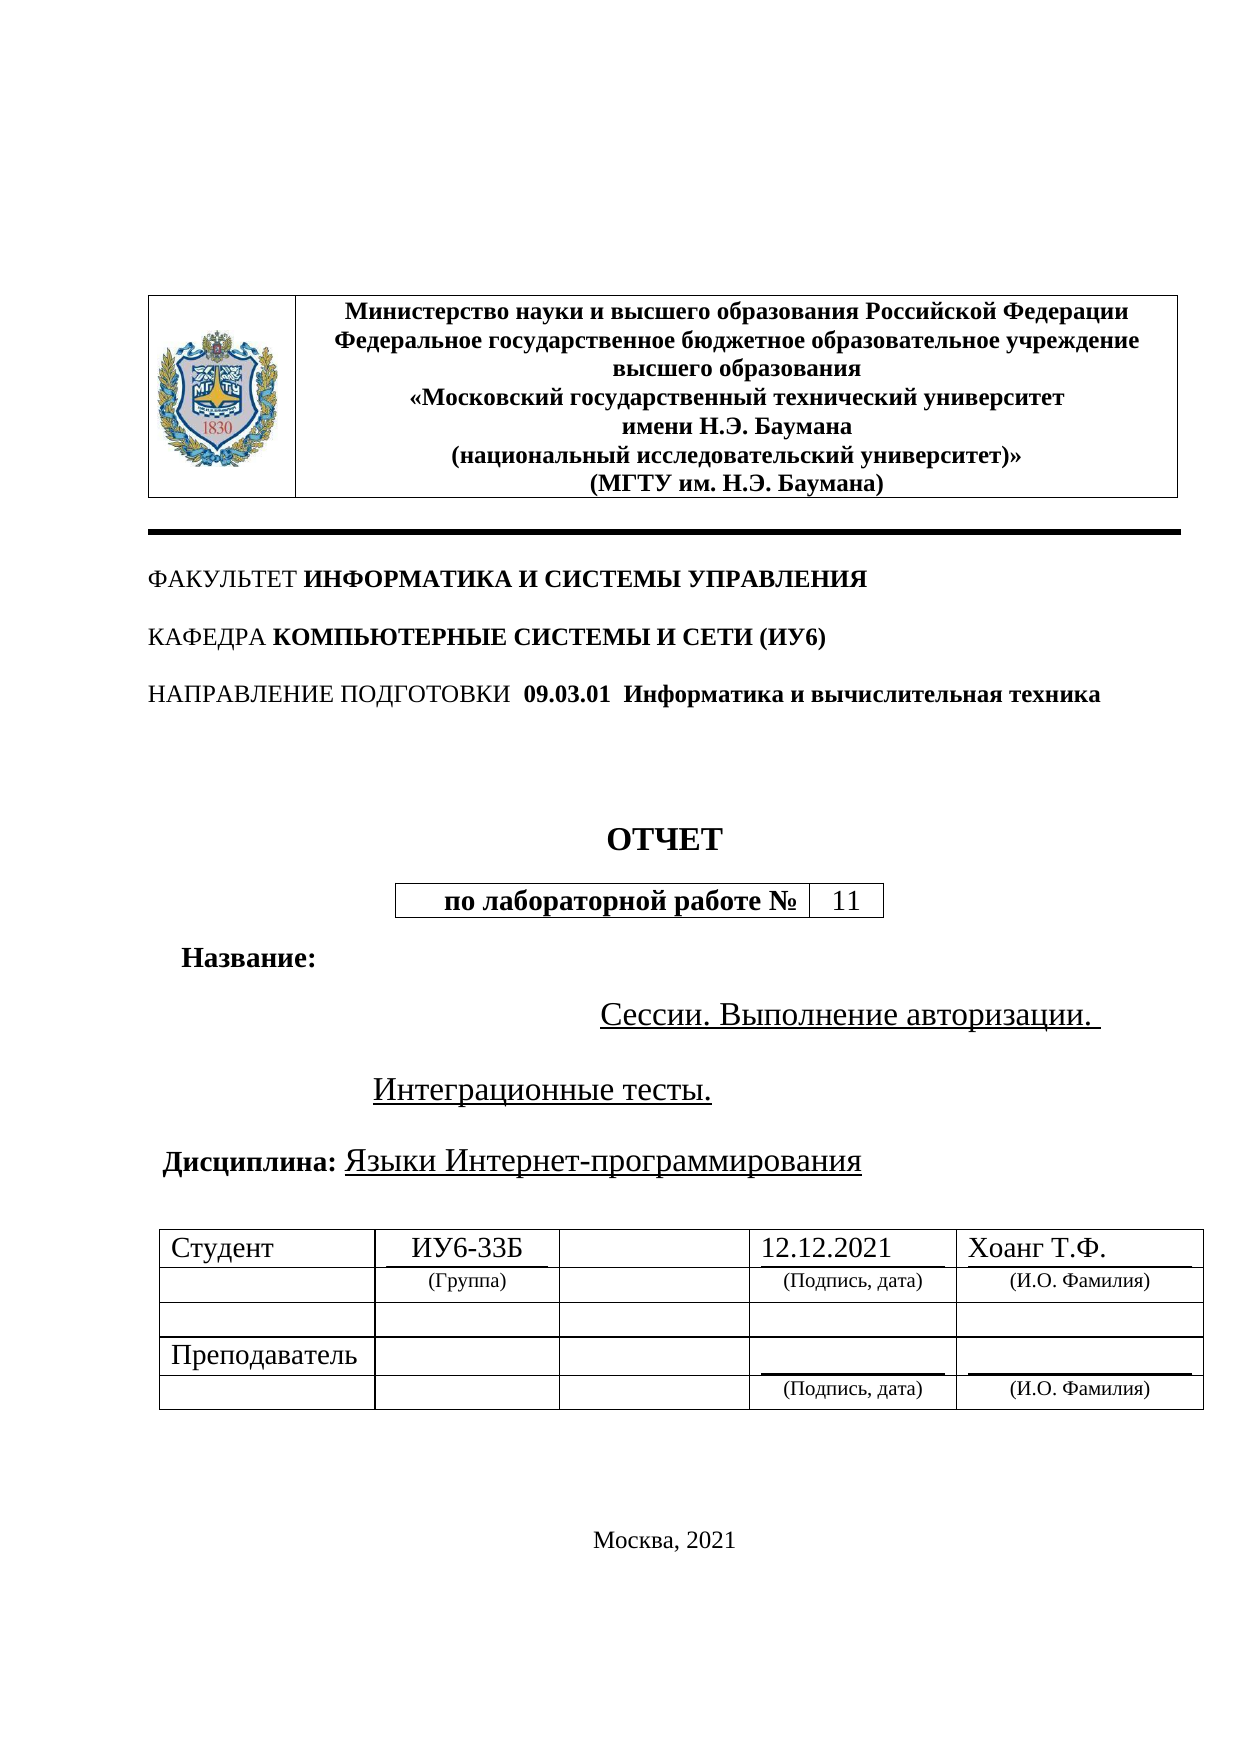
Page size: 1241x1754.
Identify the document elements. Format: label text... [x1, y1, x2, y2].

table_header [560, 1230, 749, 1267]
table_cell [560, 1268, 749, 1302]
table_header Хоанг Т.Ф. [957, 1230, 1203, 1267]
text НАПРАВЛЕНИЕ ПОДГОТОВКИ 09.03.01 Информатика и вычислительная техника [148, 679, 1181, 708]
table_header Студент [160, 1230, 374, 1267]
table_cell [160, 1376, 374, 1409]
table_cell Преподаватель [160, 1338, 374, 1375]
table_cell [560, 1376, 749, 1409]
table_header [149, 296, 295, 497]
table_cell [750, 1338, 956, 1375]
table_cell [957, 1338, 1203, 1375]
table_cell (Подпись, дата) [750, 1376, 956, 1409]
text ОТЧЕТ [148, 819, 1181, 857]
table_header 11 [810, 884, 883, 917]
table_cell [376, 1376, 559, 1409]
table_cell [750, 1303, 956, 1336]
table_header 12.12.2021 [750, 1230, 956, 1267]
text Дисциплина: Языки Интернет-программирования [162, 1140, 1181, 1179]
table_header Министерство науки и высшего образования Российской Федерации Федеральное государственное бюджетное образовательное учреждение высшего образования «Московский государственный технический университет имени Н.Э. Баумана (национальный исследовательский университет)» (МГТУ им. Н.Э. Баумана) [296, 296, 1177, 497]
text Москва, 2021 [148, 1525, 1181, 1554]
table_cell [160, 1268, 374, 1302]
subtitle Интеграционные тесты. [298, 1070, 1181, 1108]
table_cell (Подпись, дата) [750, 1268, 956, 1302]
subtitle Сессии. Выполнение авторизации. [298, 994, 1181, 1032]
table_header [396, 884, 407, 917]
table_cell [560, 1338, 749, 1375]
text ФАКУЛЬТЕТ ИНФОРМАТИКА И СИСТЕМЫ УПРАВЛЕНИЯ [148, 564, 1181, 593]
table_cell [160, 1303, 374, 1336]
table_cell (Группа) [376, 1268, 559, 1302]
table_cell [957, 1303, 1203, 1336]
picture [157, 330, 278, 467]
table_cell (И.О. Фамилия) [957, 1268, 1203, 1302]
text КАФЕДРА КОМПЬЮТЕРНЫЕ СИСТЕМЫ И СЕТИ (ИУ6) [148, 622, 1181, 650]
table_cell (И.О. Фамилия) [957, 1376, 1203, 1409]
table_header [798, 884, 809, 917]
table_cell [376, 1338, 559, 1375]
table_header ИУ6-33Б [376, 1230, 559, 1267]
table_cell [376, 1303, 559, 1336]
table_cell [560, 1303, 749, 1336]
